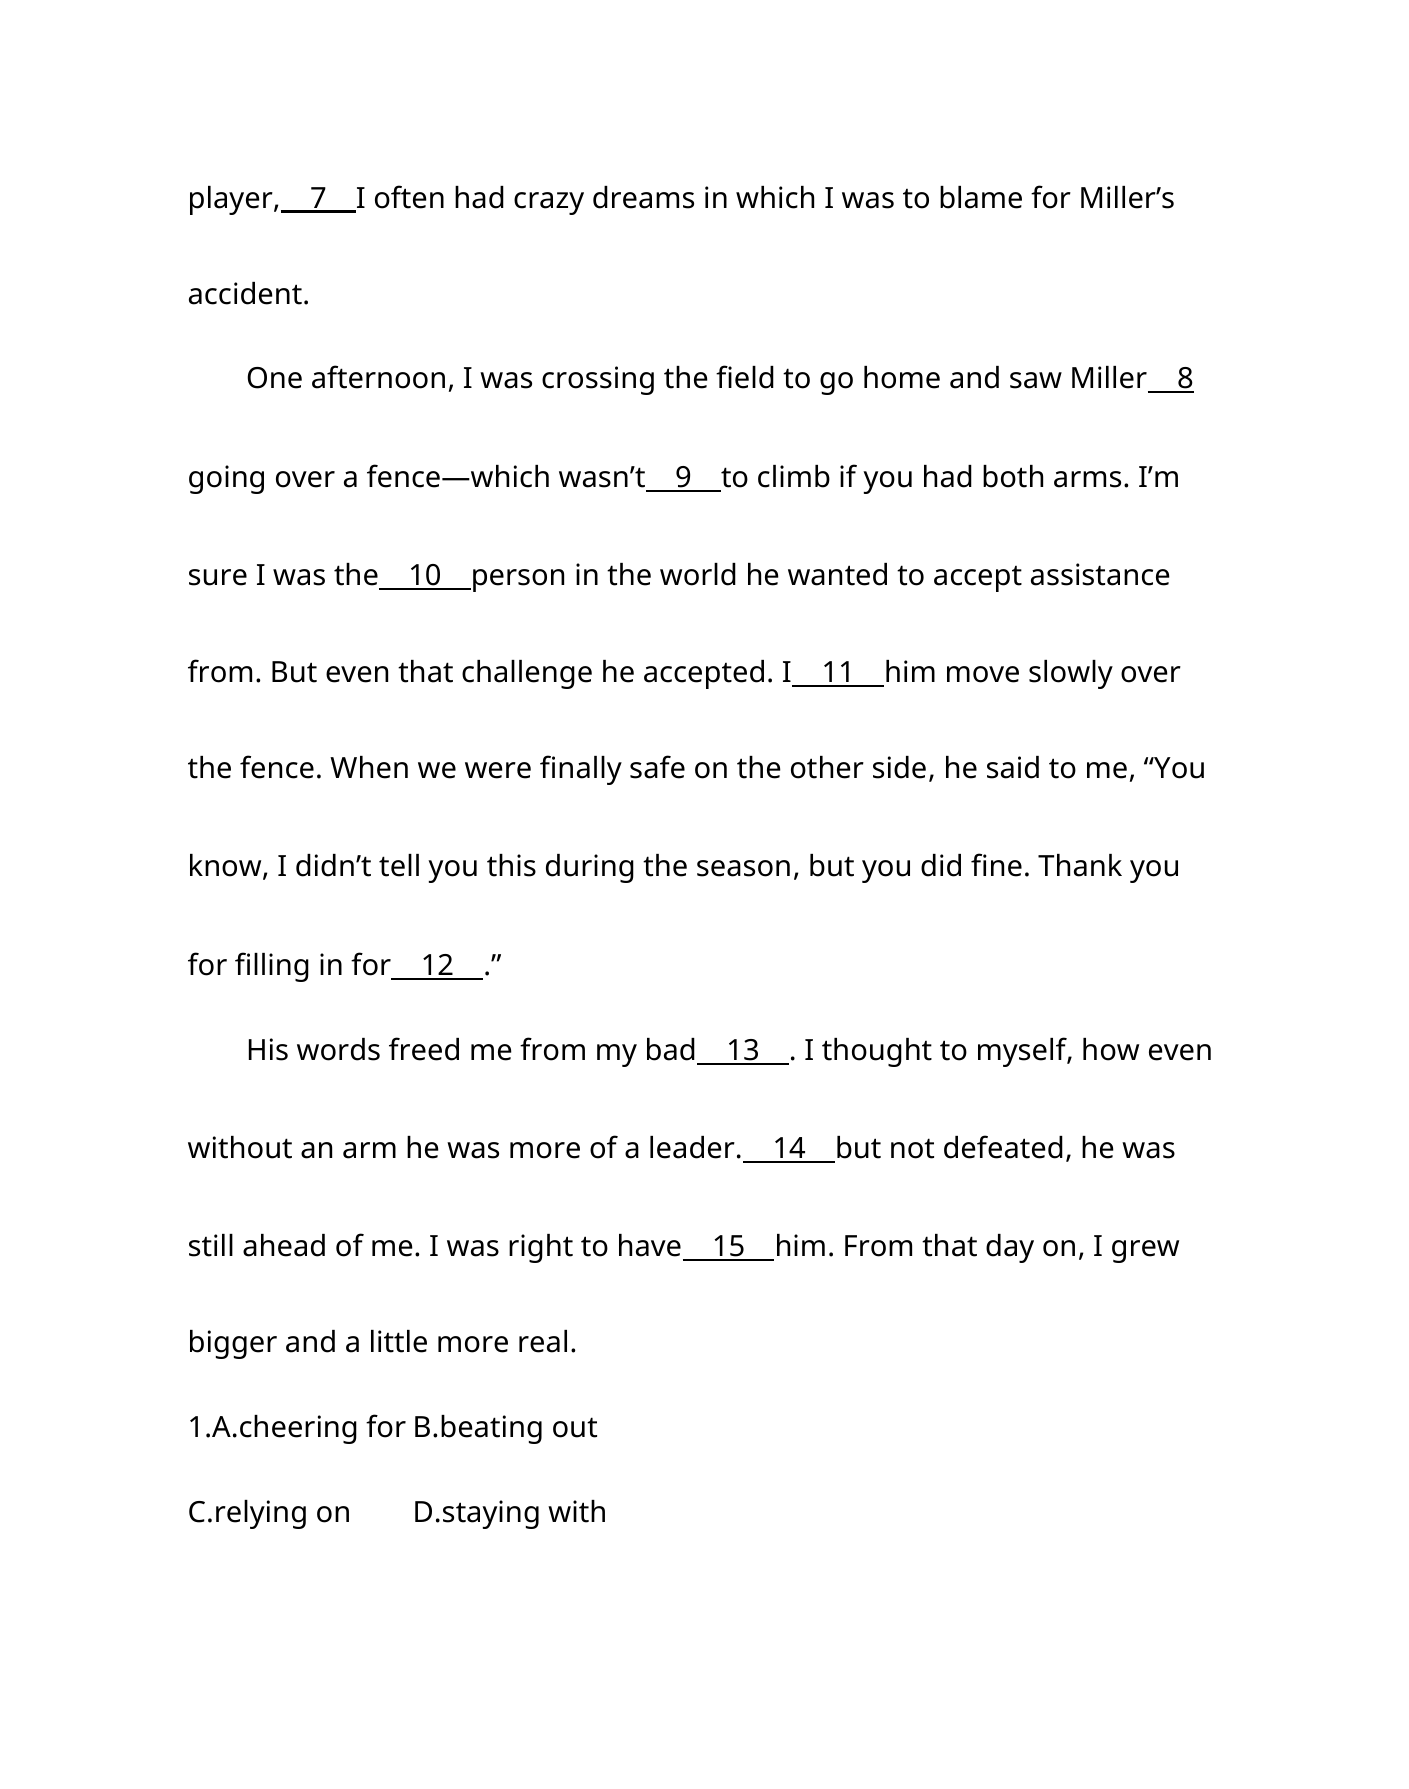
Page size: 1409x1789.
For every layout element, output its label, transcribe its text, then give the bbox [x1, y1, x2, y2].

text 1.A.cheering for B.beating out [187, 1394, 1221, 1459]
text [187, 163, 1221, 325]
text One afternoon, I was crossing the field to go home and saw Miller 8 going over a fence—which wasn’t 9 to climb if you had both arms. I’m sure I was the 10 person in the world he wanted to accept assistance from. But even that challenge he accepted. I 11 him move slowly over the fence. When we were finally safe on the other side, he said to me, “You know, I didn’t tell you this during the season, but you did fine. Thank you for filling in for 12 .” [187, 345, 1221, 995]
text C.relying on D.staying with [187, 1478, 1221, 1543]
text His words freed me from my bad 13 . I thought to myself, how even without an arm he was more of a leader. 14 but not defeated, he was still ahead of me. I was right to have 15 him. From that day on, I grew bigger and a little more real. [187, 1016, 1221, 1374]
